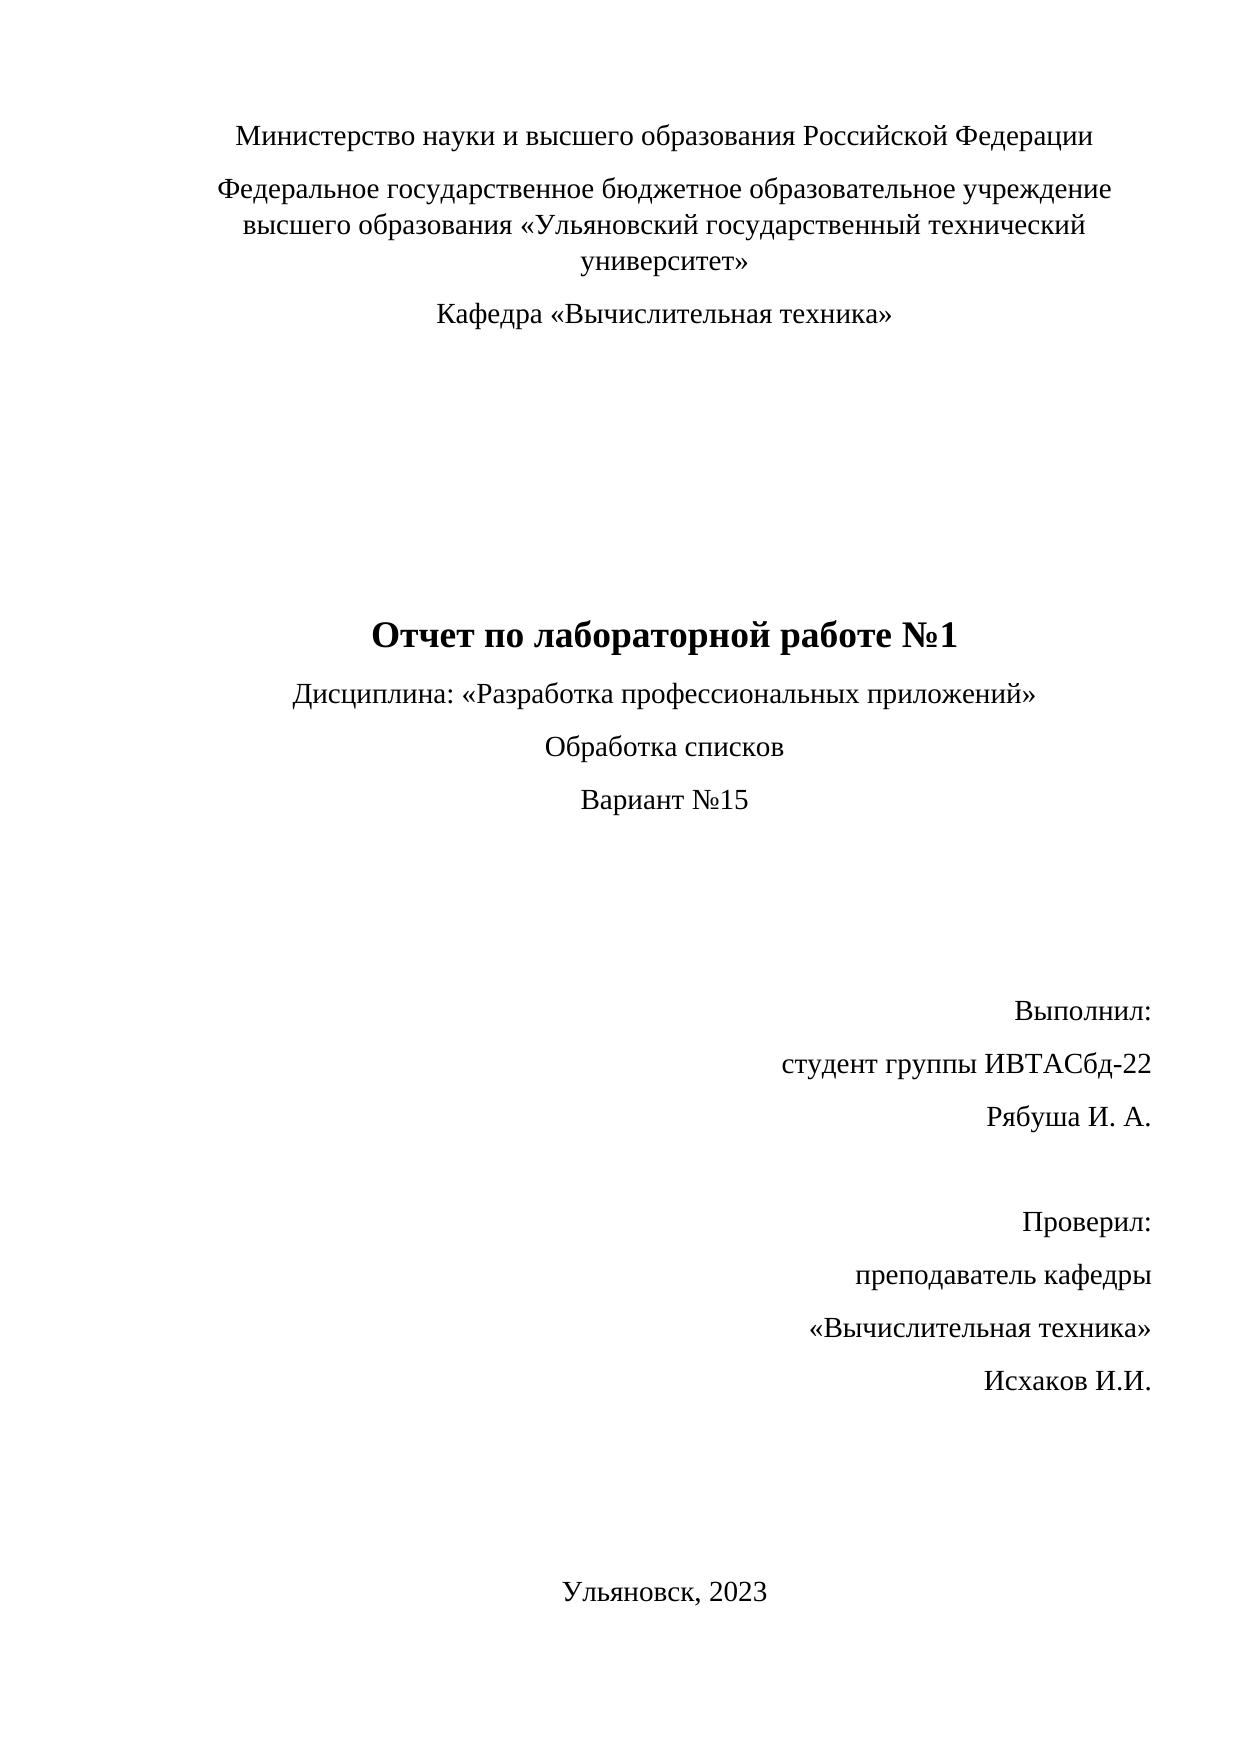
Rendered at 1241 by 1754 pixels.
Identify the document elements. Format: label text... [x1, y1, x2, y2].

text студент группы ИВТАСбд-22 [177, 1046, 1152, 1079]
text Рябуша И. А. [177, 1099, 1152, 1132]
text «Вычислительная техника» [177, 1310, 1152, 1343]
text Ульяновск, 2023 [177, 1574, 1152, 1607]
text Проверил: [177, 1204, 1152, 1238]
text Дисциплина: «Разработка профессиональных приложений» [177, 676, 1152, 710]
text Выполнил: [177, 993, 1152, 1027]
text Обработка списков [177, 729, 1152, 762]
text Федеральное государственное бюджетное образовательное учреждение высшего образования «Ульяновский государственный технический университет» [177, 171, 1152, 277]
text преподаватель кафедры [177, 1257, 1152, 1291]
text Вариант №15 [177, 782, 1152, 815]
text Отчет по лабораторной работе №1 [177, 613, 1152, 656]
text Министерство науки и высшего образования Российской Федерации [177, 118, 1152, 152]
text Исхаков И.И. [177, 1363, 1152, 1396]
text Кафедра «Вычислительная техника» [177, 296, 1152, 329]
